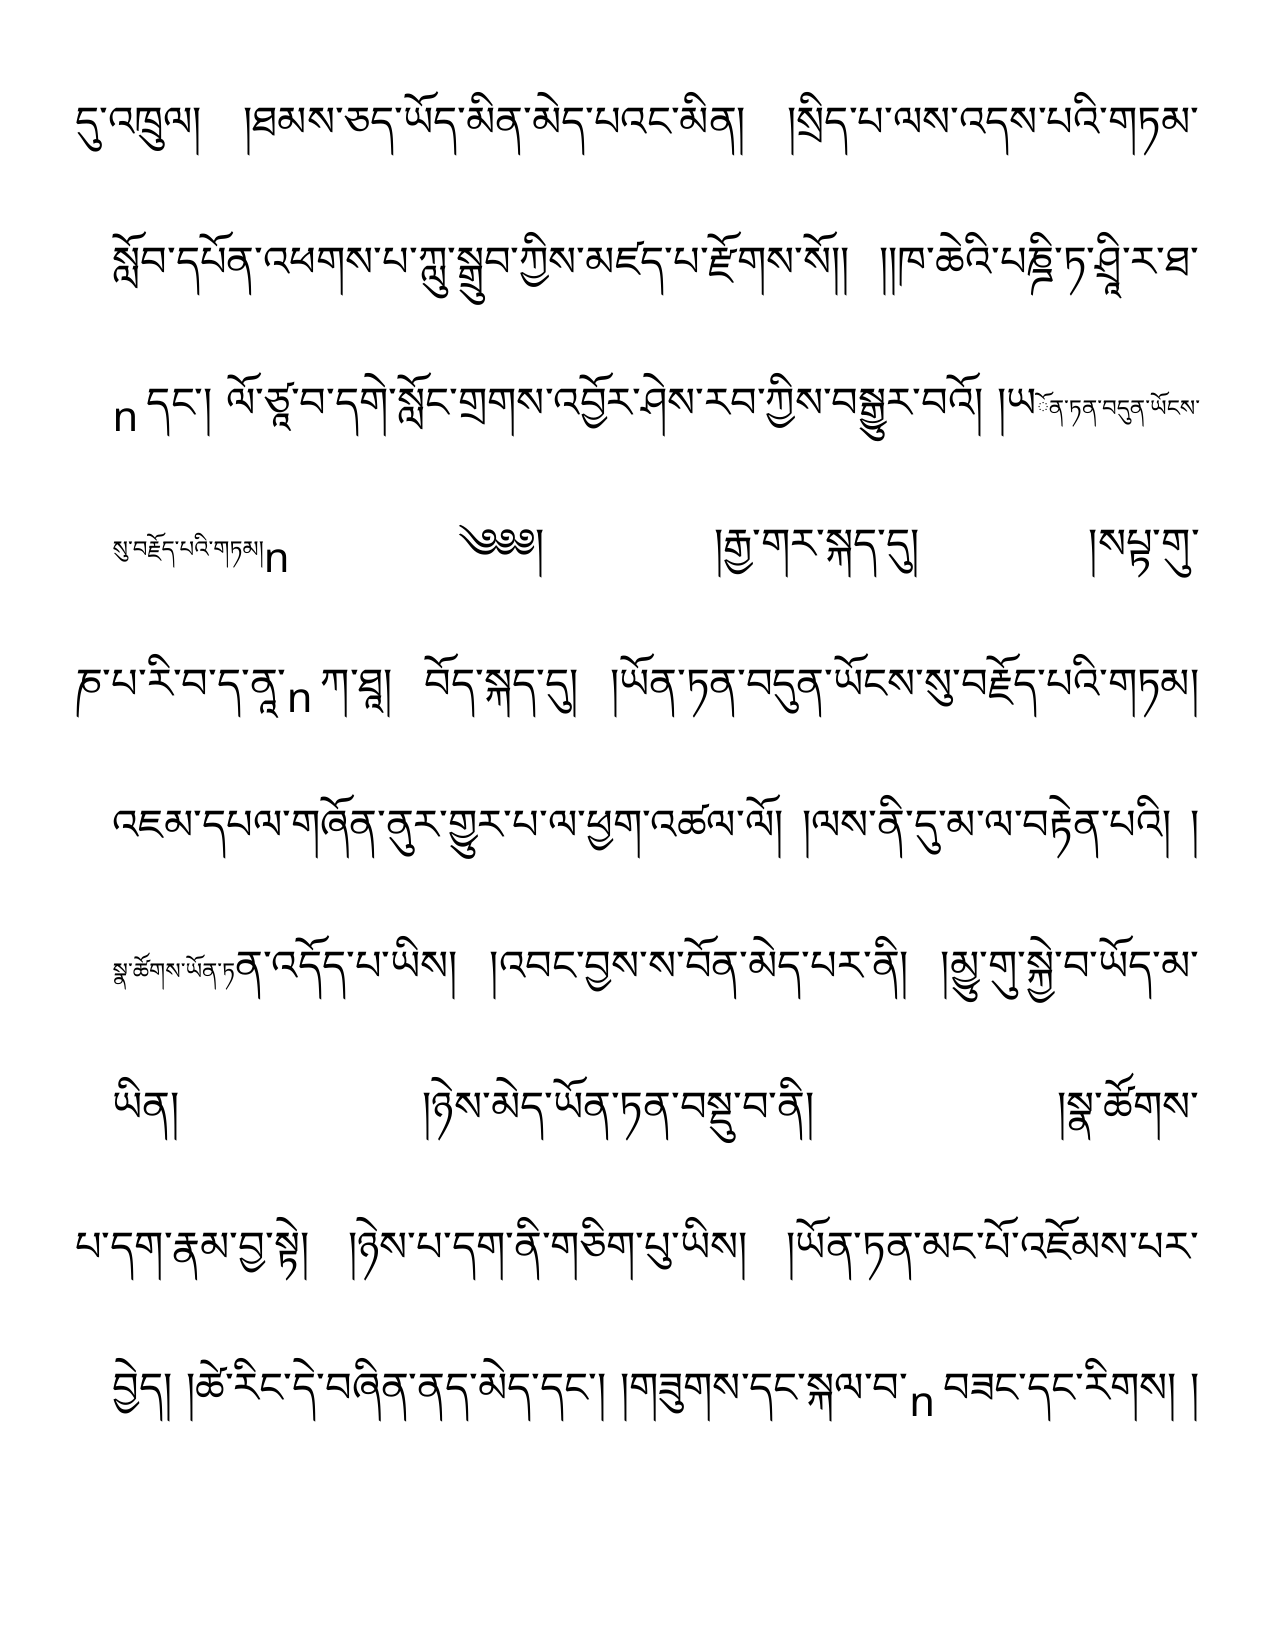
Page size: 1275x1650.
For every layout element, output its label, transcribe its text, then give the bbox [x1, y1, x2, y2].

text དུ་འཁྲུལ། །ཐམས་ཅད་ཡོད་མིན་མེད་པའང་མིན། །སྲིད་པ་ལས་འདས་པའི་གཏམ་སློབ་དཔོན་འཕགས་པ་ཀླུ་སྒྲུབ་ཀྱིས་མཛད་པ་རྫོགས་སོ།། །།ཁ་ཆེའི་པཎྜི་ཏ་ཤྲཱི་ར་ཐ་nདང༌། ལོ་ཙཱ་བ་དགེ་སློང་གྲགས་འབྱོར་ཤེས་རབ་ཀྱིས་བསྒྱུར་བའོ། །ཡོན་ཏན་བདུན་ཡོངས་སུ་བརྗོད་པའི་གཏམ།n ༄༅༅། །རྒྱ་གར་སྐད་དུ། །སཔྟ་གུ་ [75, 75, 1200, 614]
text ཎ་པ་རི་བ་ད་ནཱ་nཀ་ཐཱ། བོད་སྐད་དུ། །ཡོན་ཏན་བདུན་ཡོངས་སུ་བརྗོད་པའི་གཏམ། འཇམ་དཔལ་གཞོན་ནུར་གྱུར་པ་ལ་ཕྱག་འཚལ་ལོ། །ལས་ནི་དུ་མ་ལ་བརྟེན་པའི། །སྣ་ཚོགས་ཡོན་ཏན་འདོད་པ་ཡིས། །འབང་བྱས་ས་བོན་མེད་པར་ནི། །མྱུ་གུ་སྐྱེ་བ་ཡོད་མ་ཡིན། །ཉེས་མེད་ཡོན་ཏན་བསྡུ་བ་ནི། །སྣ་ཚོགས་ [75, 638, 1200, 1177]
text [75, 1201, 1200, 1459]
